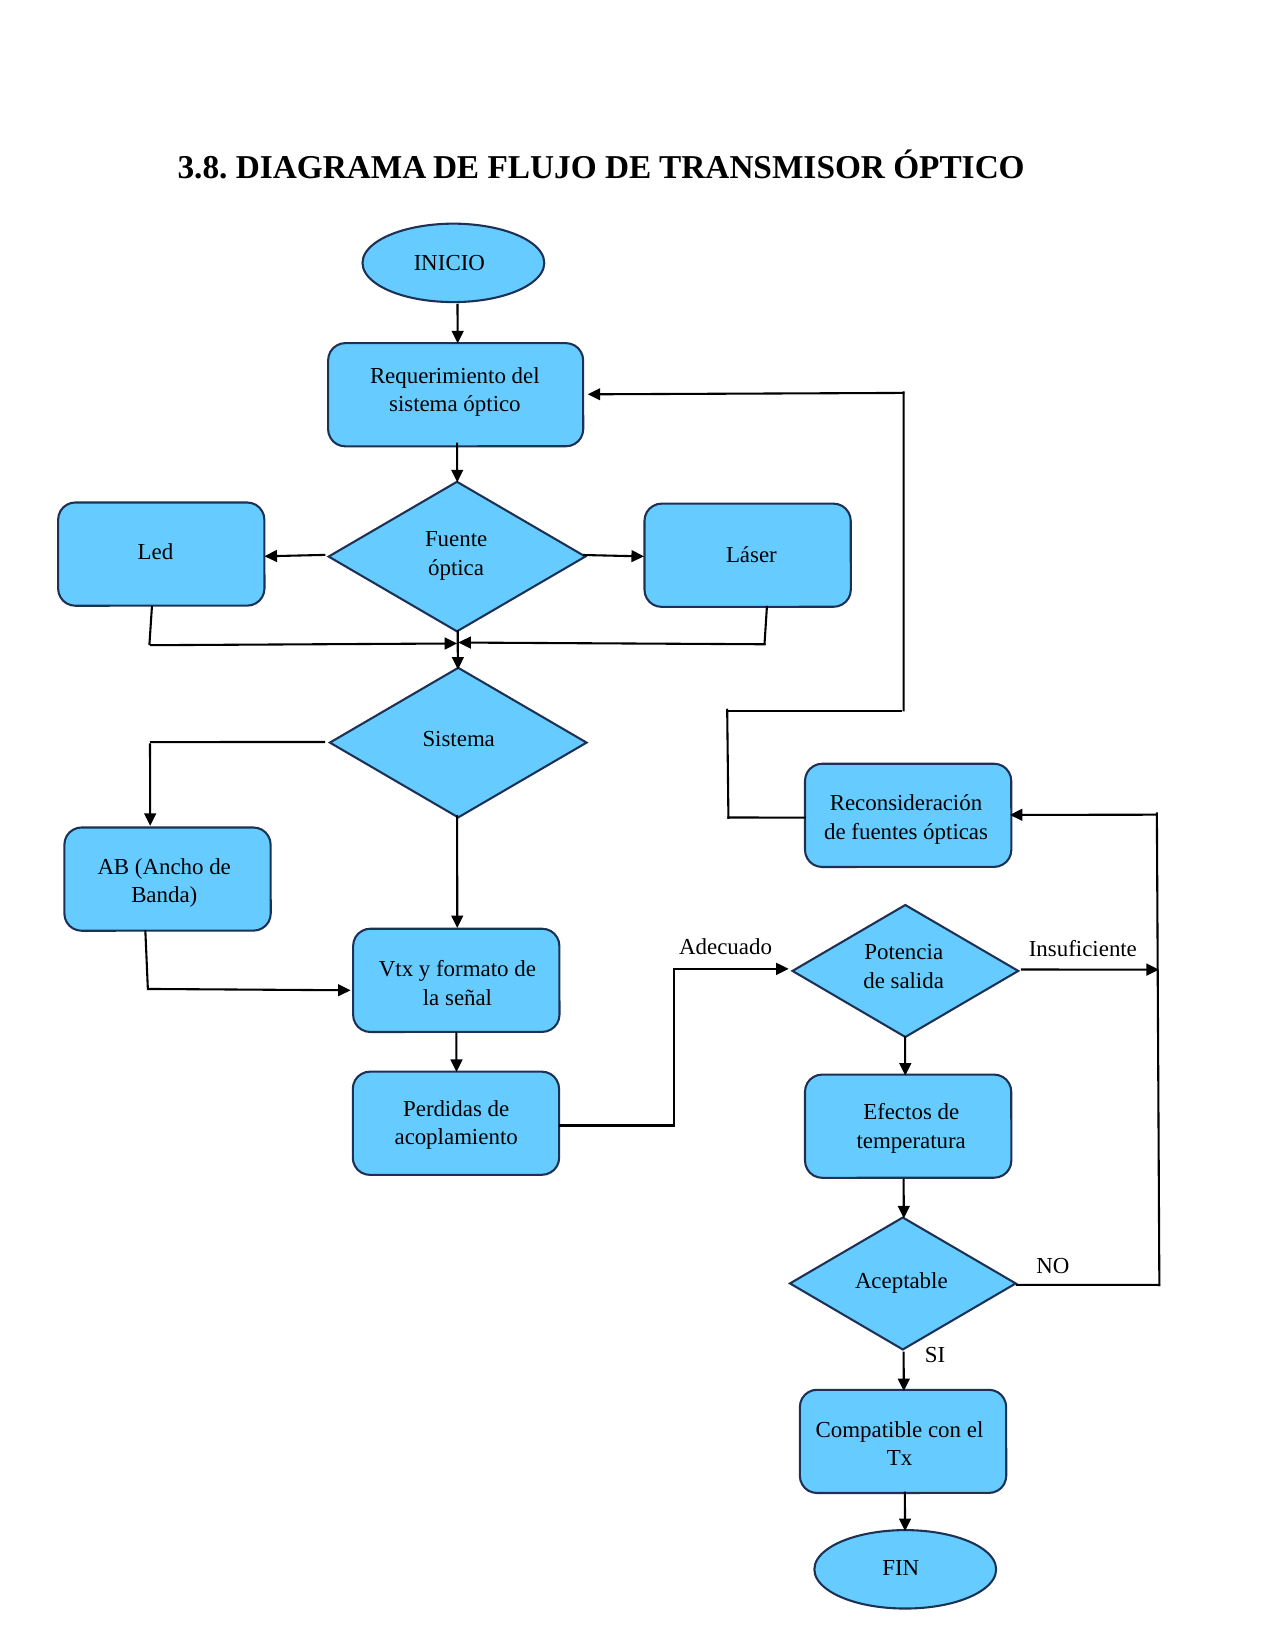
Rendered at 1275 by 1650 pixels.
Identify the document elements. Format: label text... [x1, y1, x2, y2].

text 3.8. DIAGRAMA DE FLUJO DE TRANSMISOR ÓPTICO [177, 148, 1098, 186]
